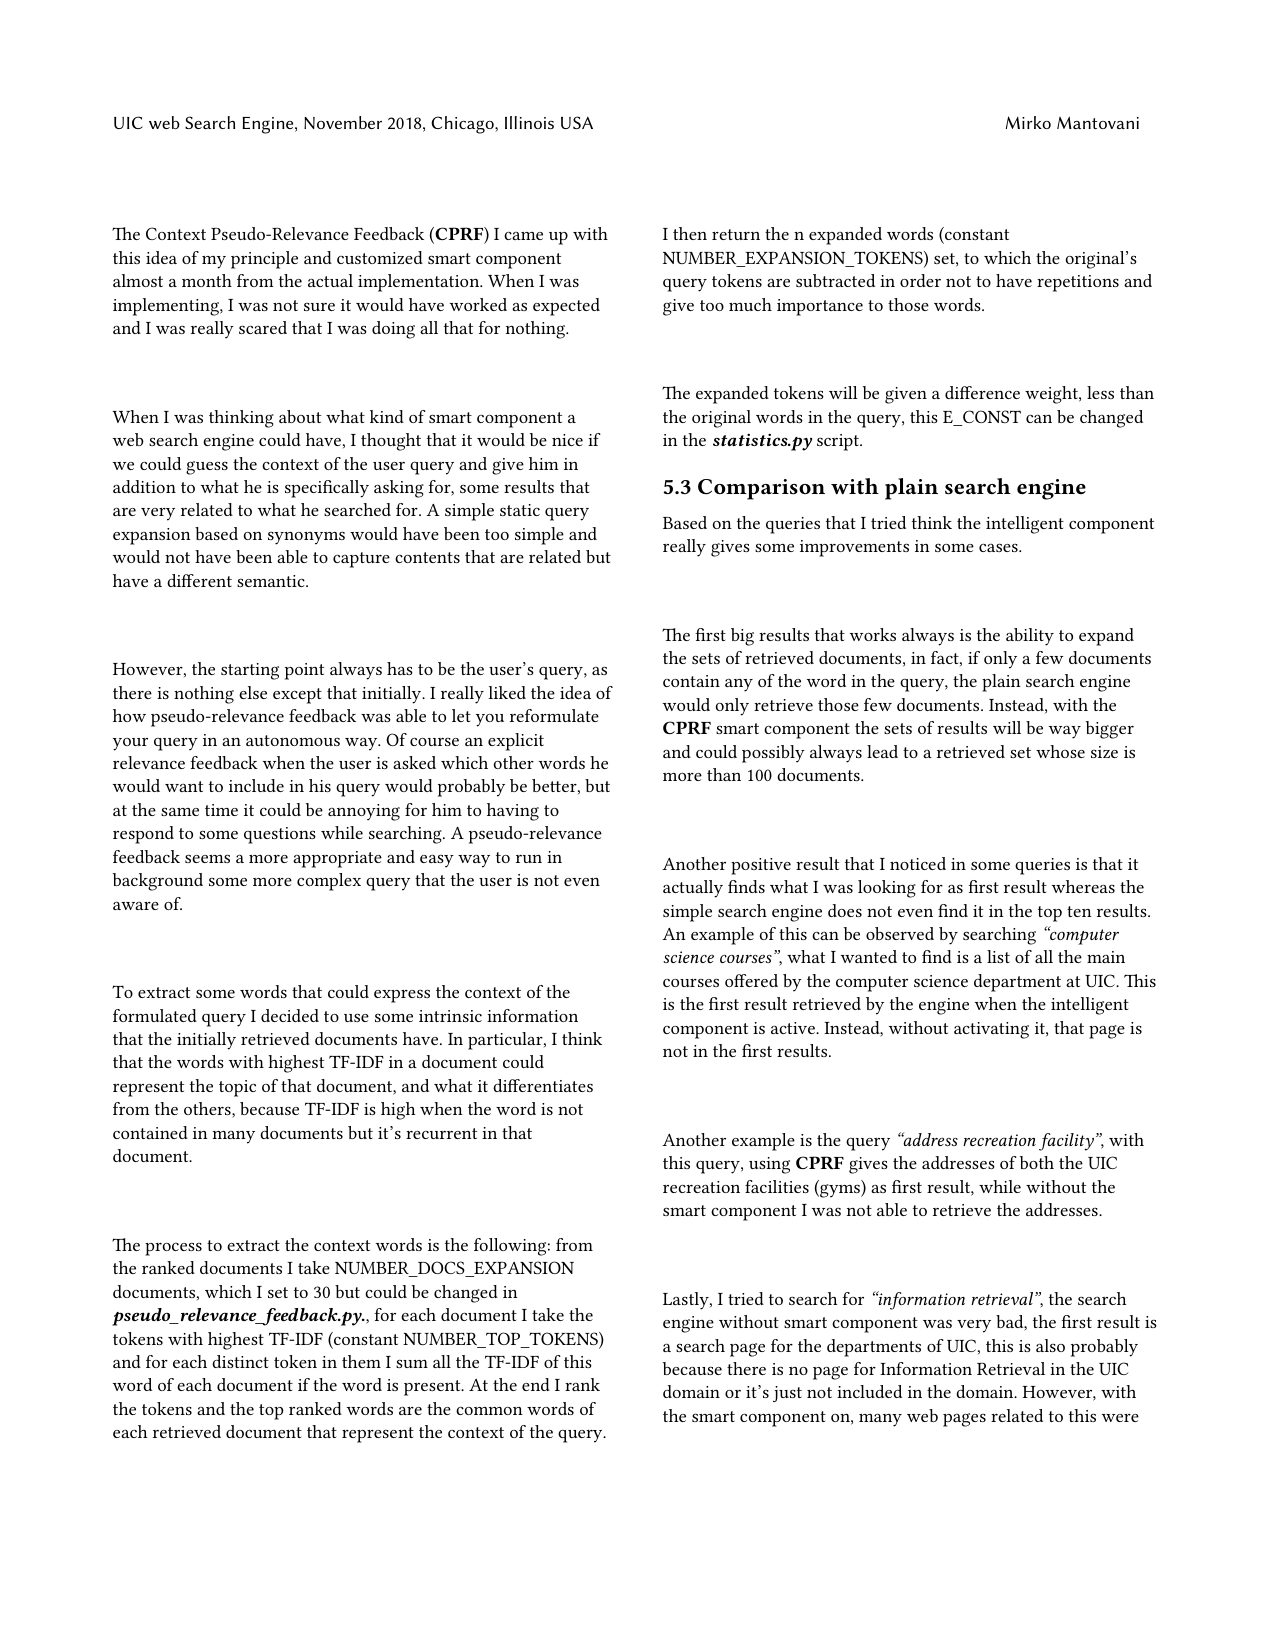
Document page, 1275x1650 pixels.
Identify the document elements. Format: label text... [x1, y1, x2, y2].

text Another example is the query “address recreation facility”, with this query, using CPRF gives the addresses of both the UIC recreation facilities (gyms) as first result, while without the smart component I was not able to retrieve the addresses. [662, 1129, 1162, 1221]
text The process to extract the context words is the following: from the ranked documents I take NUMBER_DOCS_EXPANSION documents, which I set to 30 but could be changed in pseudo_relevance_feedback.py., for each document I take the tokens with highest TF-IDF (constant NUMBER_TOP_TOKENS) and for each distinct token in them I sum all the TF-IDF of this word of each document if the word is present. At the end I rank the tokens and the top ranked words are the common words of each retrieved document that represent the context of the query. I then return the n expanded words (constant NUMBER_EXPANSION_TOKENS) set, to which the original’s query tokens are subtracted in order not to have repetitions and give too much importance to those words. [112, 1234, 612, 1443]
text However, the starting point always has to be the user’s query, as there is nothing else except that initially. I really liked the idea of how pseudo-relevance feedback was able to let you reformulate your query in an autonomous way. Of course an explicit relevance feedback when the user is asked which other words he would want to include in his query would probably be better, but at the same time it could be annoying for him to having to respond to some questions while searching. A pseudo-relevance feedback seems a more appropriate and easy way to run in background some more complex query that the user is not even aware of. [112, 659, 612, 914]
text 5.3 Comparison with plain search engine [662, 474, 1162, 500]
text The process to extract the context words is the following: from the ranked documents I take NUMBER_DOCS_EXPANSION documents, which I set to 30 but could be changed in pseudo_relevance_feedback.py., for each document I take the tokens with highest TF-IDF (constant NUMBER_TOP_TOKENS) and for each distinct token in them I sum all the TF-IDF of this word of each document if the word is present. At the end I rank the tokens and the top ranked words are the common words of each retrieved document that represent the context of the query. I then return the n expanded words (constant NUMBER_EXPANSION_TOKENS) set, to which the original’s query tokens are subtracted in order not to have repetitions and give too much importance to those words. [662, 224, 1162, 316]
text Based on the queries that I tried think the intelligent component really gives some improvements in some cases. [662, 512, 1162, 557]
text To extract some words that could express the context of the formulated query I decided to use some intrinsic information that the initially retrieved documents have. In particular, I think that the words with highest TF-IDF in a document could represent the topic of that document, and what it differentiates from the others, because TF-IDF is high when the word is not contained in many documents but it’s recurrent in that document. [112, 982, 612, 1167]
text The Context Pseudo-Relevance Feedback (CPRF) I came up with this idea of my principle and customized smart component almost a month from the actual implementation. When I was implementing, I was not sure it would have worked as expected and I was really scared that I was doing all that for nothing. [112, 224, 612, 339]
text Another positive result that I noticed in some queries is that it actually finds what I was looking for as first result whereas the simple search engine does not even find it in the top ten results. An example of this can be observed by searching “computer science courses”, what I wanted to find is a list of all the main courses offered by the computer science department at UIC. This is the first result retrieved by the engine when the intelligent component is active. Instead, without activating it, that page is not in the first results. [662, 853, 1162, 1062]
text The expanded tokens will be given a difference weight, less than the original words in the query, this E_CONST can be changed in the statistics.py script. [662, 383, 1162, 451]
text The first big results that works always is the ability to expand the sets of retrieved documents, in fact, if only a few documents contain any of the word in the query, the plain search engine would only retrieve those few documents. Instead, with the CPRF smart component the sets of results will be way bigger and could possibly always lead to a retrieved set whose size is more than 100 documents. [662, 624, 1162, 786]
text When I was thinking about what kind of smart component a web search engine could have, I thought that it would be nice if we could guess the context of the user query and give him in addition to what he is specifically asking for, some results that are very related to what he searched for. A simple static query expansion based on synonyms would have been too simple and would not have been able to capture contents that are related but have a different semantic. [112, 406, 612, 592]
